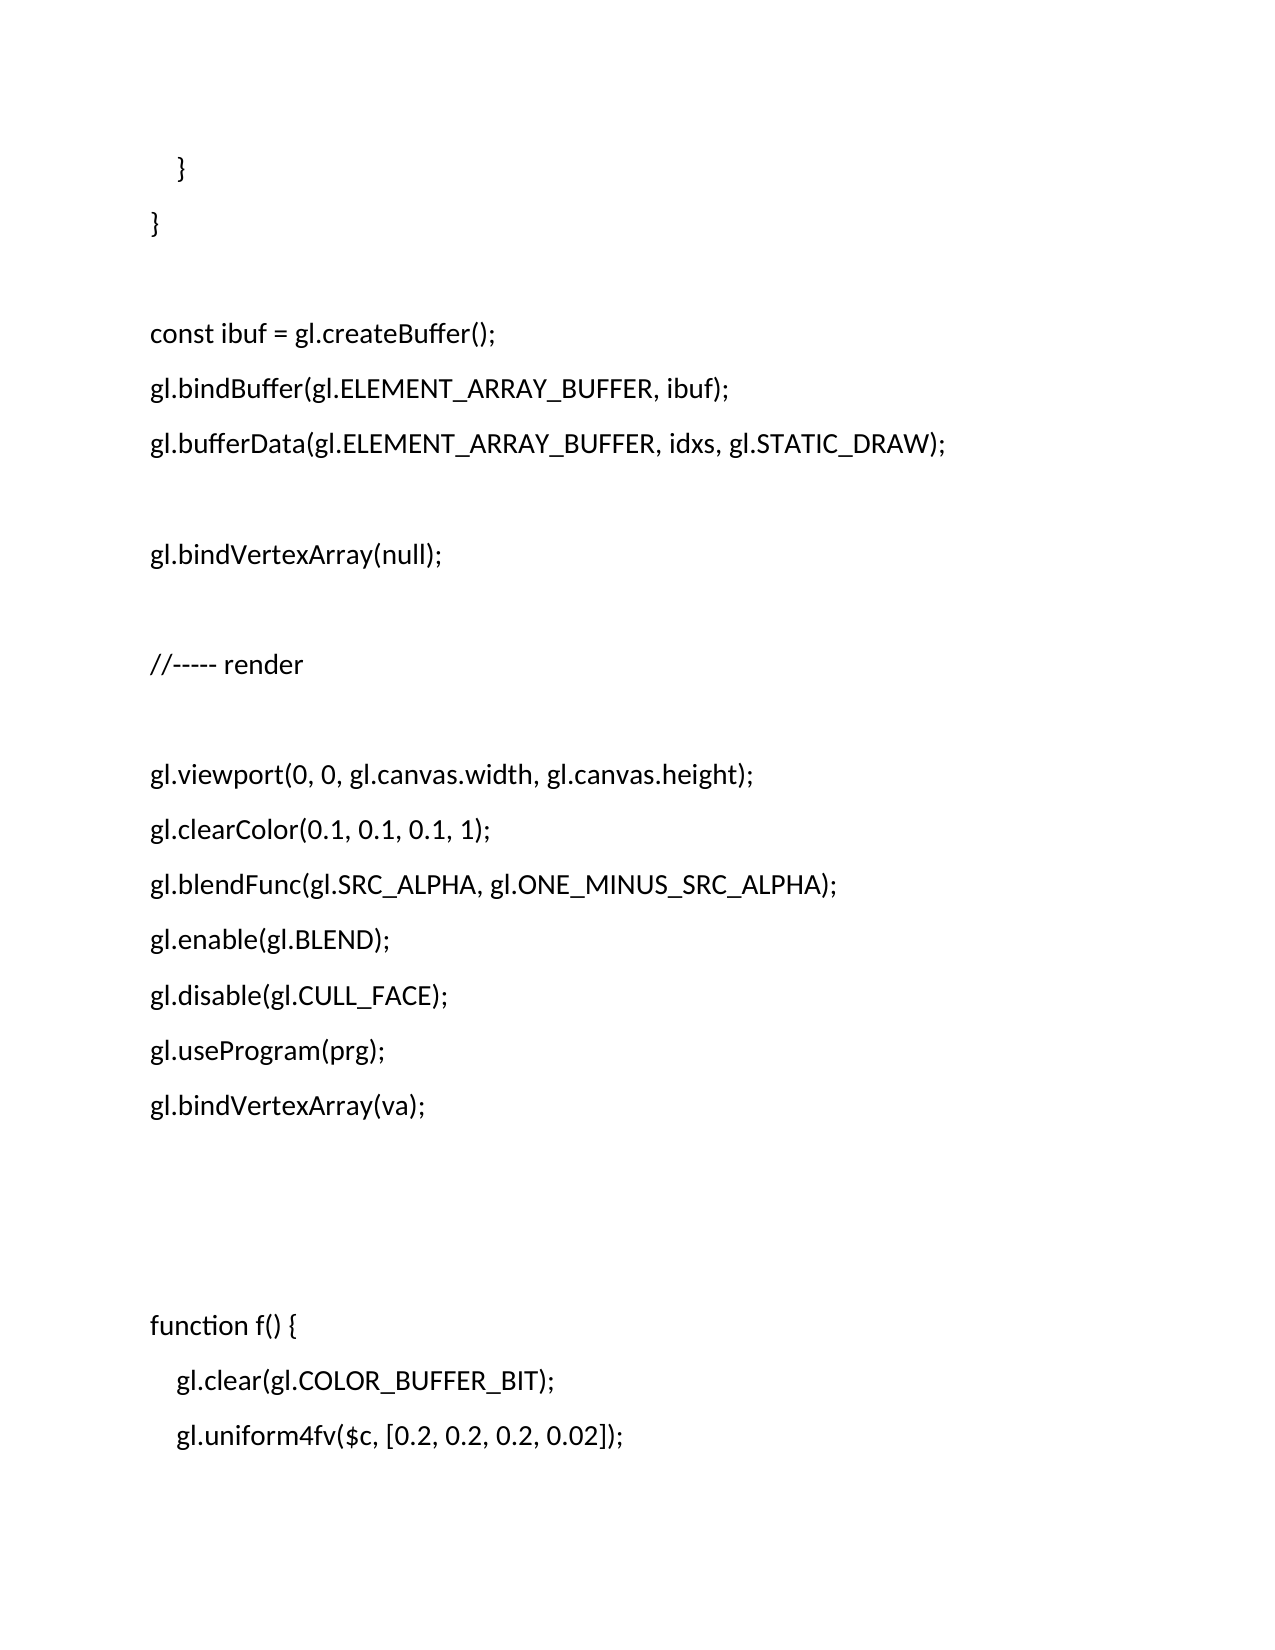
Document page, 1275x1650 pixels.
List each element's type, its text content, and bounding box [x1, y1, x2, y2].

text gl.disable(gl.CULL_FACE); [150, 977, 1125, 1012]
text gl.blendFunc(gl.SRC_ALPHA, gl.ONE_MINUS_SRC_ALPHA); [150, 866, 1125, 902]
text } [150, 205, 1125, 241]
text gl.bindBuffer(gl.ELEMENT_ARRAY_BUFFER, ibuf); [150, 370, 1125, 406]
text gl.useProgram(prg); [150, 1032, 1125, 1067]
text gl.bindVertexArray(va); [150, 1087, 1125, 1122]
text gl.enable(gl.BLEND); [150, 921, 1125, 957]
text gl.bindVertexArray(null); [150, 536, 1125, 571]
text function f() { [150, 1307, 1125, 1343]
text gl.uniform4fv($c, [0.2, 0.2, 0.2, 0.02]); [150, 1417, 1125, 1453]
text gl.clearColor(0.1, 0.1, 0.1, 1); [150, 811, 1125, 847]
text } [150, 150, 1125, 186]
text //----- render [150, 646, 1125, 682]
text gl.clear(gl.COLOR_BUFFER_BIT); [150, 1362, 1125, 1398]
text gl.viewport(0, 0, gl.canvas.width, gl.canvas.height); [150, 756, 1125, 792]
text const ibuf = gl.createBuffer(); [150, 315, 1125, 351]
text gl.bufferData(gl.ELEMENT_ARRAY_BUFFER, idxs, gl.STATIC_DRAW); [150, 426, 1125, 461]
